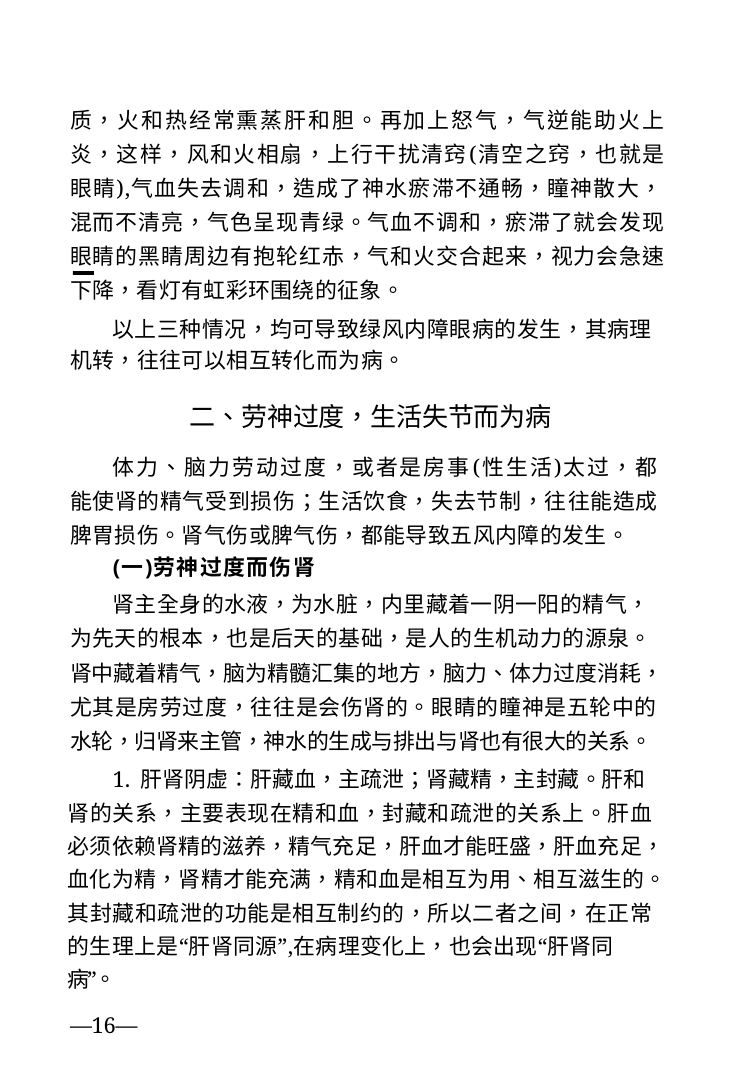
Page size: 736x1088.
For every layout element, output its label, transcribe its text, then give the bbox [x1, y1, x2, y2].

text (一)劳神过度而伤肾 [113, 553, 667, 581]
text 质，火和热经常熏蒸肝和胆。再加上怒气，气逆能助火上 炎，这样，风和火相扇，上行干扰清窍(清空之窍，也就是 眼睛),气血失去调和，造成了神水瘀滞不通畅，瞳神散大， 混而不清亮，气色呈现青绿。气血不调和，瘀滞了就会发现 眼睛的黑睛周边有抱轮红赤，气和火交合起来，视力会急速 下降，看灯有虹彩环围绕的征象。 [70, 105, 664, 304]
text 二、劳神过度，生活失节而为病 [189, 401, 667, 433]
picture [72, 271, 94, 275]
text 体力、脑力劳动过度，或者是房事(性生活)太过，都 能使肾的精气受到损伤；生活饮食，失去节制，往往能造成 脾胃损伤。肾气伤或脾气伤，都能导致五风内障的发生。 [70, 452, 657, 549]
text 肾主全身的水液，为水脏，内里藏着一阴一阳的精气， 为先天的根本，也是后天的基础，是人的生机动力的源泉。 肾中藏着精气，脑为精髓汇集的地方，脑力、体力过度消耗， 尤其是房劳过度，往往是会伤肾的。眼睛的瞳神是五轮中的 水轮，归肾来主管，神水的生成与排出与肾也有很大的关系。 [70, 589, 664, 756]
text 以上三种情况，均可导致绿风内障眼病的发生，其病理 机转，往往可以相互转化而为病。 [70, 314, 654, 375]
text 1. 肝肾阴虚：肝藏血，主疏泄；肾藏精，主封藏。肝和 肾的关系，主要表现在精和血，封藏和疏泄的关系上。肝血 必须依赖肾精的滋养，精气充足，肝血才能旺盛，肝血充足， 血化为精，肾精才能充满，精和血是相互为用、相互滋生的。 其封藏和疏泄的功能是相互制约的，所以二者之间，在正常 的生理上是“肝肾同源”,在病理变化上，也会出现“肝肾同 病”。 [68, 764, 667, 994]
